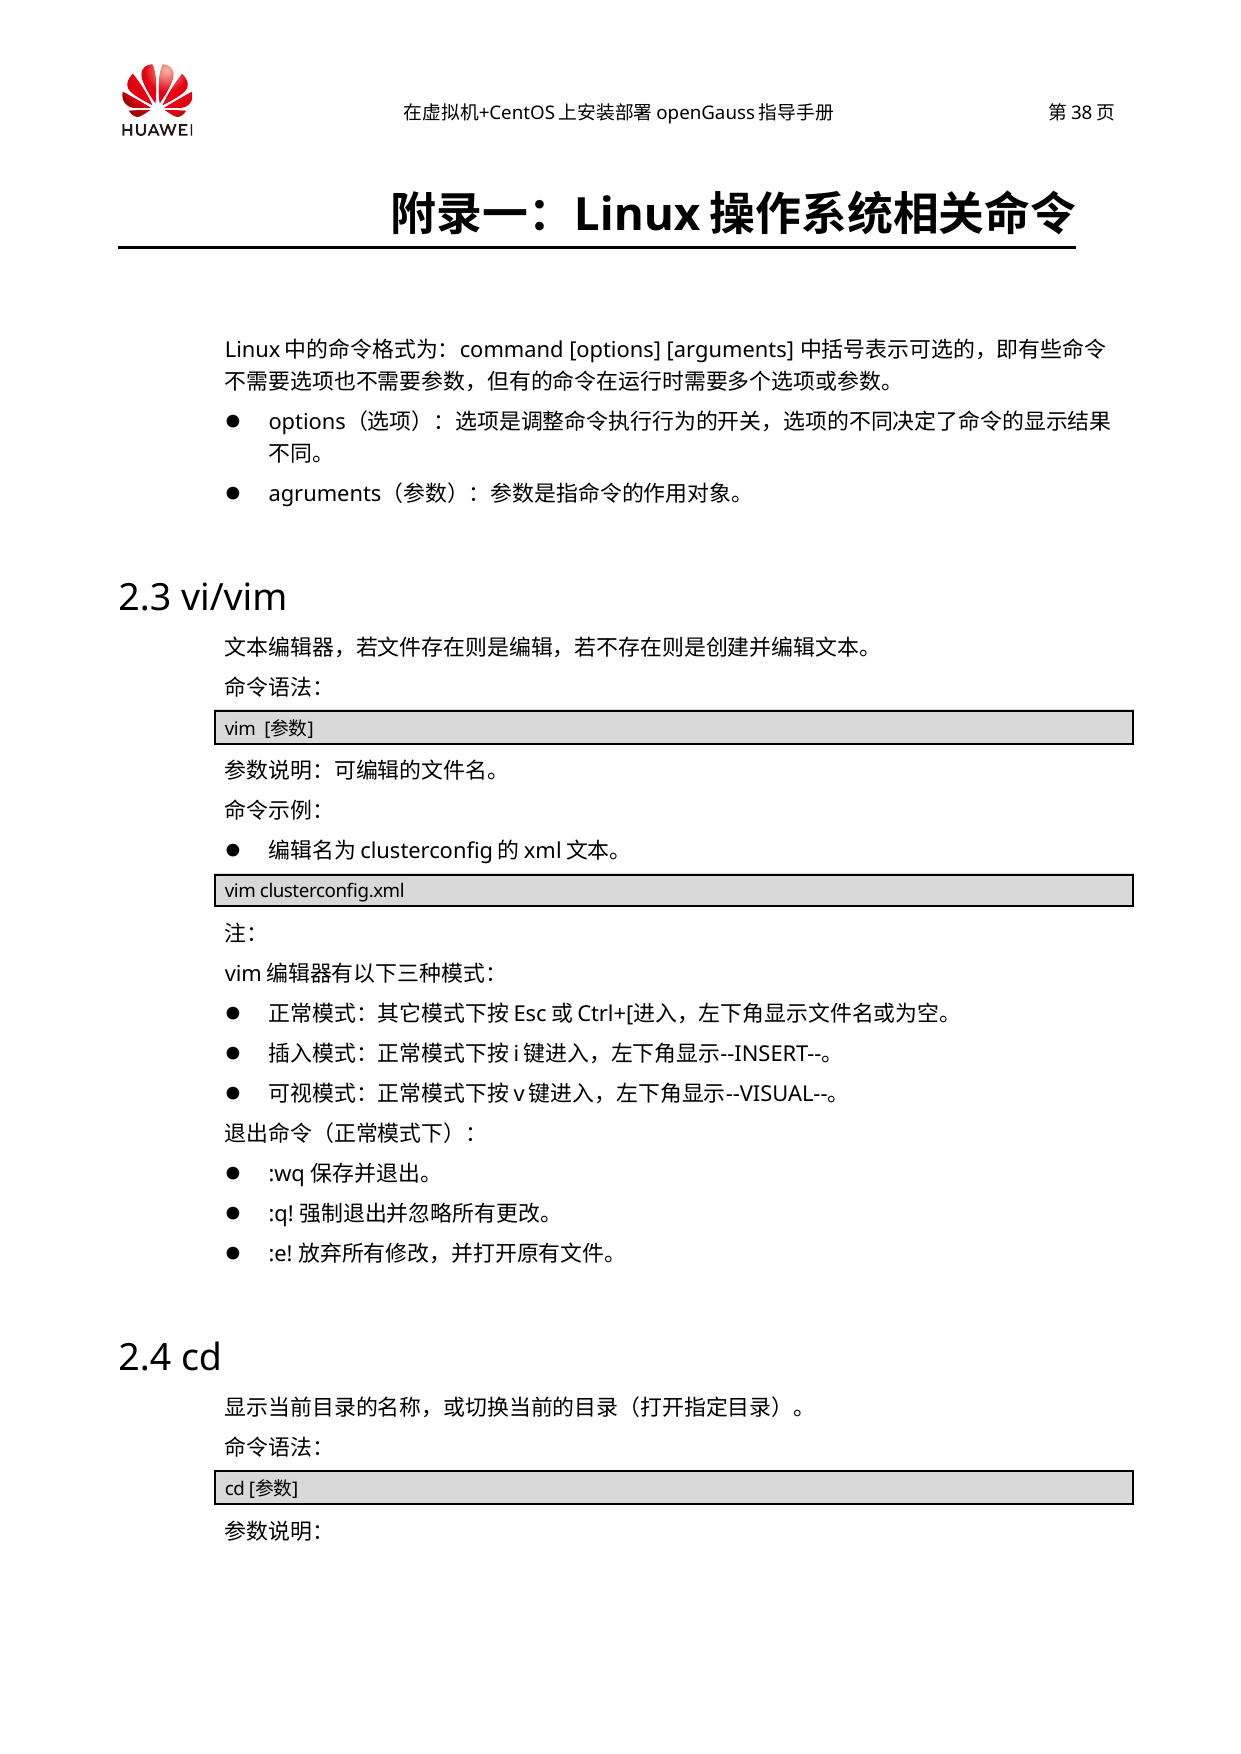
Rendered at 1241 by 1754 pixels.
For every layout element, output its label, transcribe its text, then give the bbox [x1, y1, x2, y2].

text 正常模式：其它模式下按Esc或Ctrl+[进入，左下角显示文件名或为空。 [224, 996, 1122, 1027]
text 参数说明：可编辑的文件名。 [224, 753, 1122, 785]
text 插入模式：正常模式下按i键进入，左下角显示--INSERT--。 [224, 1036, 1122, 1068]
subtitle cd [118, 1331, 1122, 1382]
text 命令示例： [224, 793, 1122, 825]
text agruments（参数）：参数是指命令的作用对象。 [224, 476, 1122, 508]
text 可视模式：正常模式下按v键进入，左下角显示--VISUAL--。 [224, 1076, 1122, 1108]
text 参数说明： [224, 1514, 1122, 1545]
text 文本编辑器，若文件存在则是编辑，若不存在则是创建并编辑文本。 [224, 629, 1122, 661]
text :wq 保存并退出。 [224, 1156, 1122, 1188]
text :q! 强制退出并忽略所有更改。 [224, 1196, 1122, 1228]
text vim clusterconfig.xml [216, 876, 1132, 905]
text :e! 放弃所有修改，并打开原有文件。 [224, 1236, 1122, 1268]
text 命令语法： [224, 669, 1122, 701]
text vim编辑器有以下三种模式： [224, 956, 1122, 987]
subtitle vi/vim [118, 570, 1122, 621]
picture [122, 64, 193, 136]
text vim [参数] [216, 712, 1132, 743]
text 退出命令（正常模式下）： [224, 1116, 1122, 1148]
text Linux中的命令格式为：command [options] [arguments] 中括号表示可选的，即有些命令不需要选项也不需要参数，但有的命令在运行时需要多个选项或参数。 [224, 332, 1122, 396]
subtitle 附录一：Linux操作系统相关命令 [118, 177, 1076, 246]
text 命令语法： [224, 1430, 1122, 1462]
text 显示当前目录的名称，或切换当前的目录（打开指定目录）。 [224, 1390, 1122, 1422]
text 注： [224, 916, 1122, 947]
text cd [参数] [216, 1472, 1132, 1503]
text options（选项）：选项是调整命令执行行为的开关，选项的不同决定了命令的显示结果不同。 [224, 404, 1122, 467]
text 编辑名为clusterconfig的xml文本。 [224, 833, 1122, 865]
